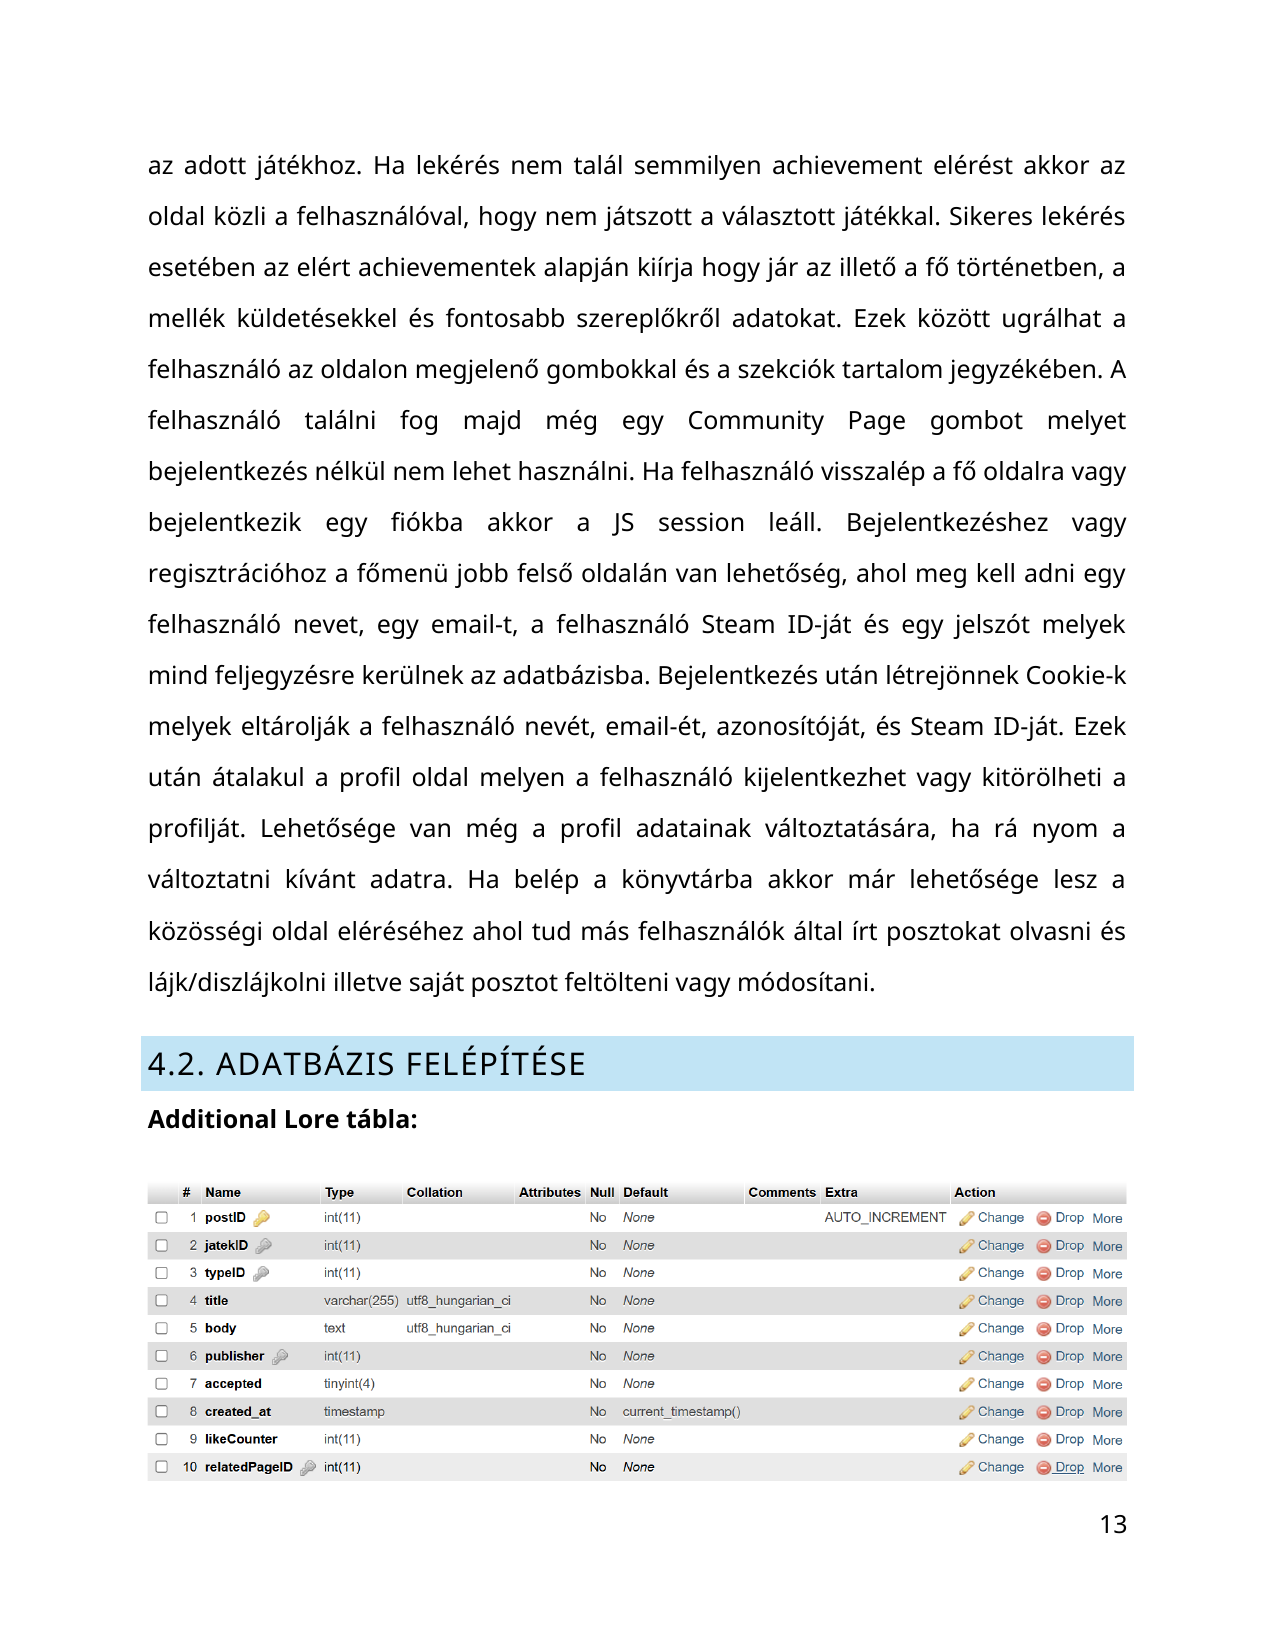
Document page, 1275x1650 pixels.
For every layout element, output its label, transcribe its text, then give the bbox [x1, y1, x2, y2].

subtitle 4.2. Adatbázis felépítése [148, 1043, 1127, 1085]
picture [147, 1173, 1128, 1482]
text Additional Lore tábla: [148, 1102, 1127, 1136]
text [148, 148, 1127, 998]
